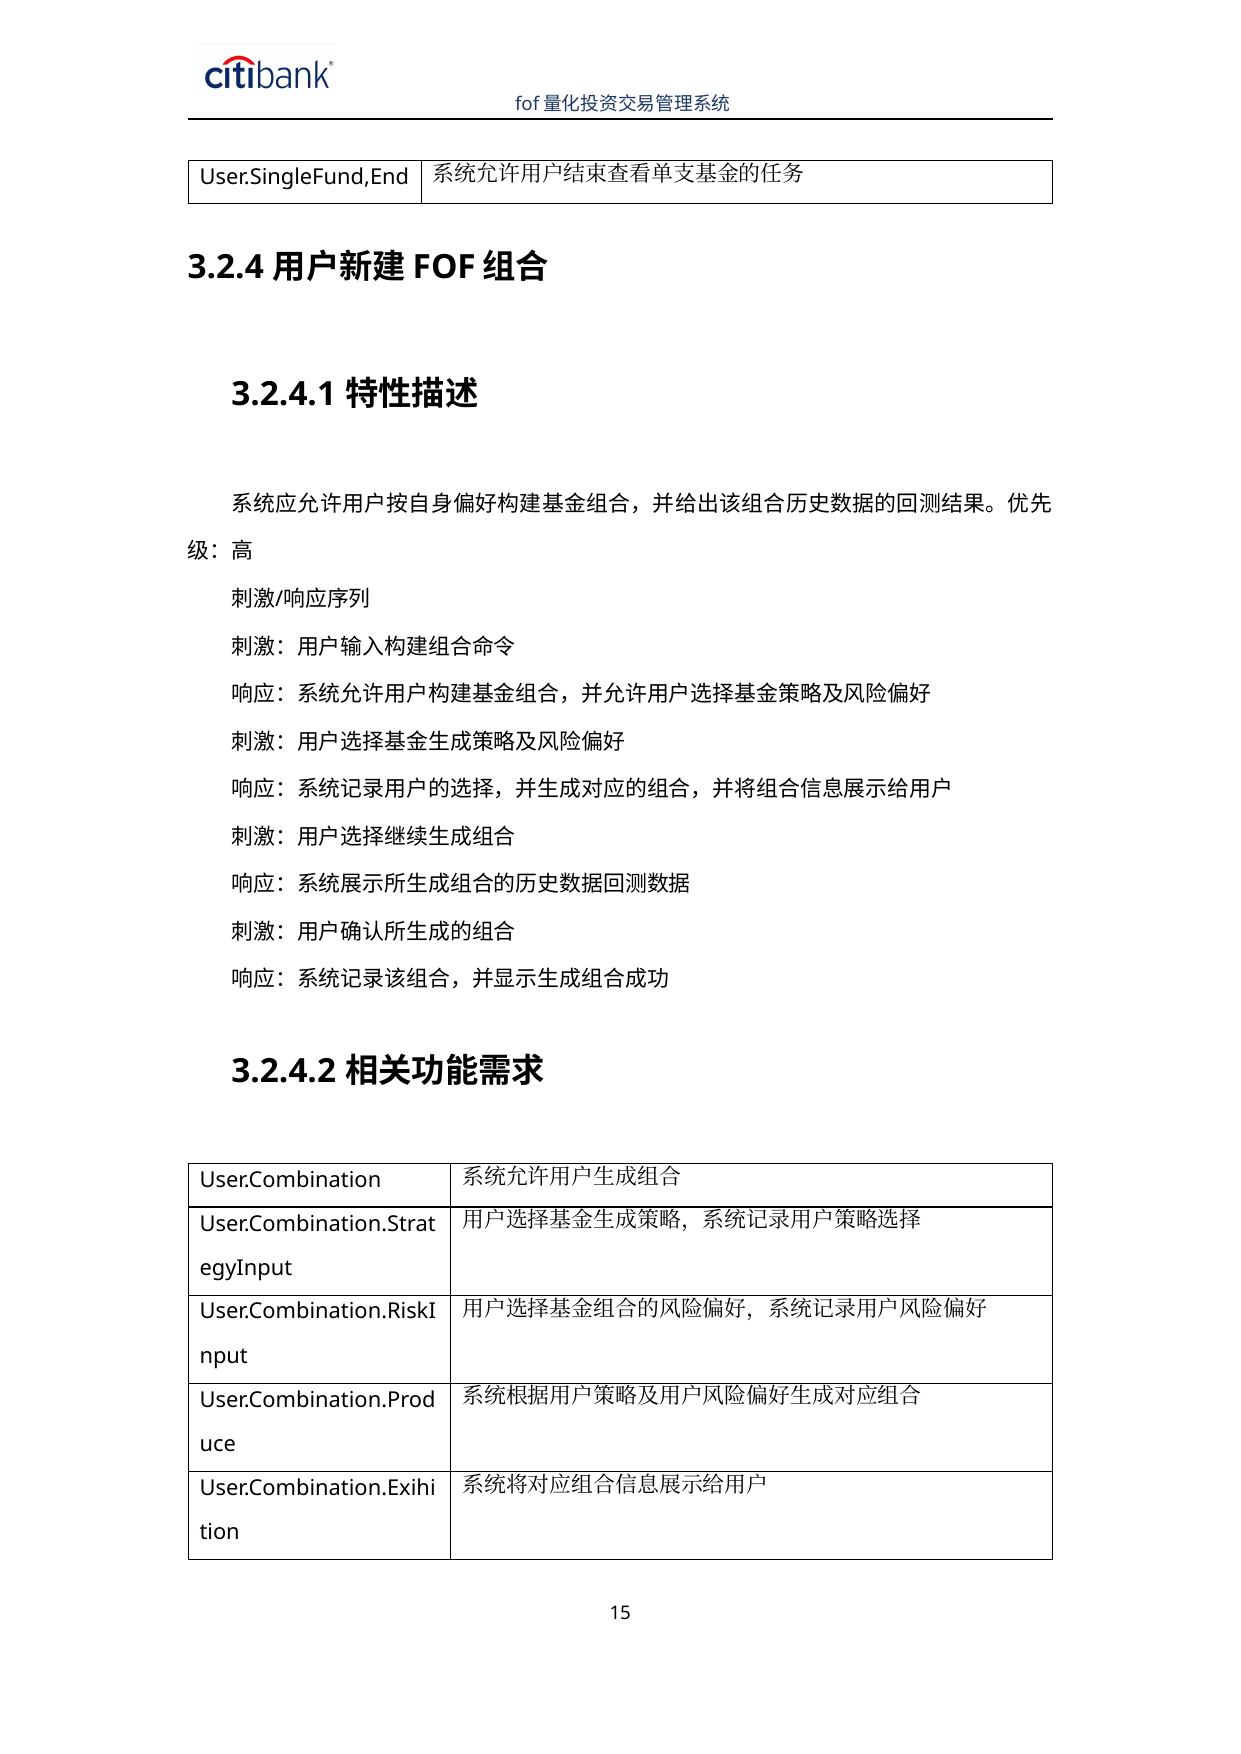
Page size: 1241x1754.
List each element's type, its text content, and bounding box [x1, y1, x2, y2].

table_cell User.Combination.StrategyInput [189, 1208, 450, 1294]
table_cell User.Combination.Produce [189, 1384, 450, 1471]
text 响应：系统允许用户构建基金组合，并允许用户选择基金策略及风险偏好 [187, 676, 1053, 708]
text 刺激：用户确认所生成的组合 [187, 914, 1053, 945]
subtitle 3.2.4.1 特性描述 [187, 359, 1053, 424]
subtitle 3.2.4 用户新建FOF组合 [187, 231, 1053, 296]
picture [195, 44, 337, 99]
text 刺激：用户选择基金生成策略及风险偏好 [187, 724, 1053, 755]
table_cell 用户选择基金生成策略，系统记录用户策略选择 [451, 1208, 1052, 1294]
text 响应：系统展示所生成组合的历史数据回测数据 [187, 866, 1053, 898]
table_cell 用户选择基金组合的风险偏好，系统记录用户风险偏好 [451, 1296, 1052, 1382]
text 响应：系统记录用户的选择，并生成对应的组合，并将组合信息展示给用户 [187, 771, 1053, 803]
text 刺激/响应序列 [187, 581, 1053, 613]
table_cell 系统根据用户策略及用户风险偏好生成对应组合 [451, 1384, 1052, 1471]
text 刺激：用户输入构建组合命令 [187, 629, 1053, 660]
table_cell User.Combination.RiskInput [189, 1296, 450, 1382]
table_cell 系统将对应组合信息展示给用户 [451, 1472, 1052, 1558]
table_header 系统允许用户生成组合 [451, 1164, 1052, 1206]
text 响应：系统记录该组合，并显示生成组合成功 [187, 961, 1053, 993]
table_cell User.Combination.Exihition [189, 1472, 450, 1558]
table_header User.Combination [189, 1164, 450, 1206]
text 刺激：用户选择继续生成组合 [187, 819, 1053, 850]
table_cell User.SingleFund,End [189, 161, 421, 203]
subtitle 3.2.4.2 相关功能需求 [187, 1036, 1053, 1101]
table_cell 系统允许用户结束查看单支基金的任务 [422, 161, 1052, 203]
text 系统应允许用户按自身偏好构建基金组合，并给出该组合历史数据的回测结果。优先级：高 [187, 486, 1053, 565]
